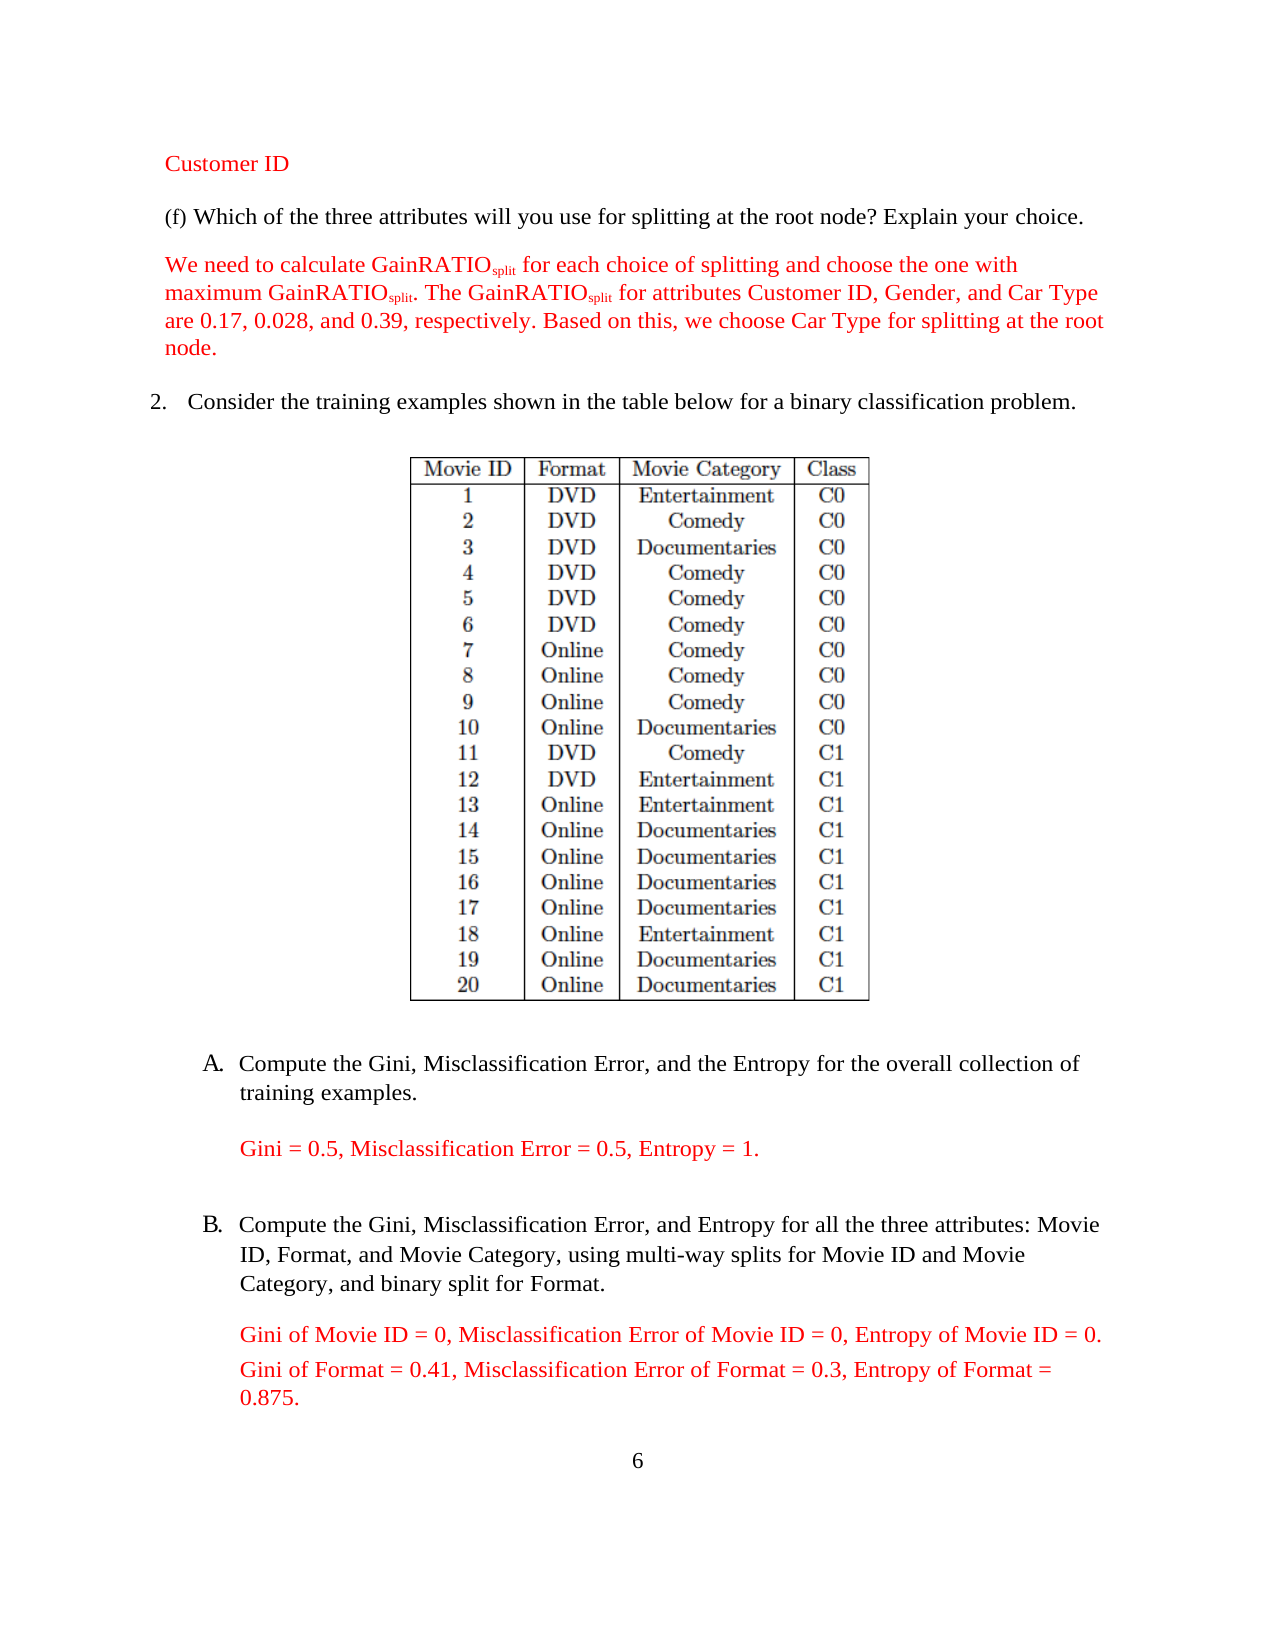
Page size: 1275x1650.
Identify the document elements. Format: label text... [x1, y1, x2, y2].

text Gini = 0.5, Misclassification Error = 0.5, Entropy = 1. [239, 1135, 1125, 1161]
list Which of the three attributes will you use for splitting at the root node? Explain your choice. [164, 203, 1125, 230]
text We need to calculate GainRATIOsplit for each choice of splitting and choose the one with maximum GainRATIOsplit. The GainRATIOsplit for attributes Customer ID, Gender, and Car Type are 0.17, 0.028, and 0.39, respectively. Based on this, we choose Car Type for splitting at the root node. [164, 251, 1110, 361]
picture [410, 457, 870, 1001]
text Customer ID [164, 150, 1125, 176]
list Consider the training examples shown in the table below for a binary classification problem. [150, 388, 1125, 414]
text Gini of Format = 0.41, Misclassification Error of Format = 0.3, Entropy of Format = 0.875. [239, 1356, 1110, 1410]
list Compute the Gini, Misclassification Error, and the Entropy for the overall collection of training examples. [202, 1048, 1087, 1106]
text Gini of Movie ID = 0, Misclassification Error of Movie ID = 0, Entropy of Movie ID = 0. [239, 1321, 1125, 1347]
list Compute the Gini, Misclassification Error, and Entropy for all the three attributes: Movie ID, Format, and Movie Category, using multi-way splits for Movie ID and Movie Category, and binary split for Format. [202, 1209, 1106, 1296]
